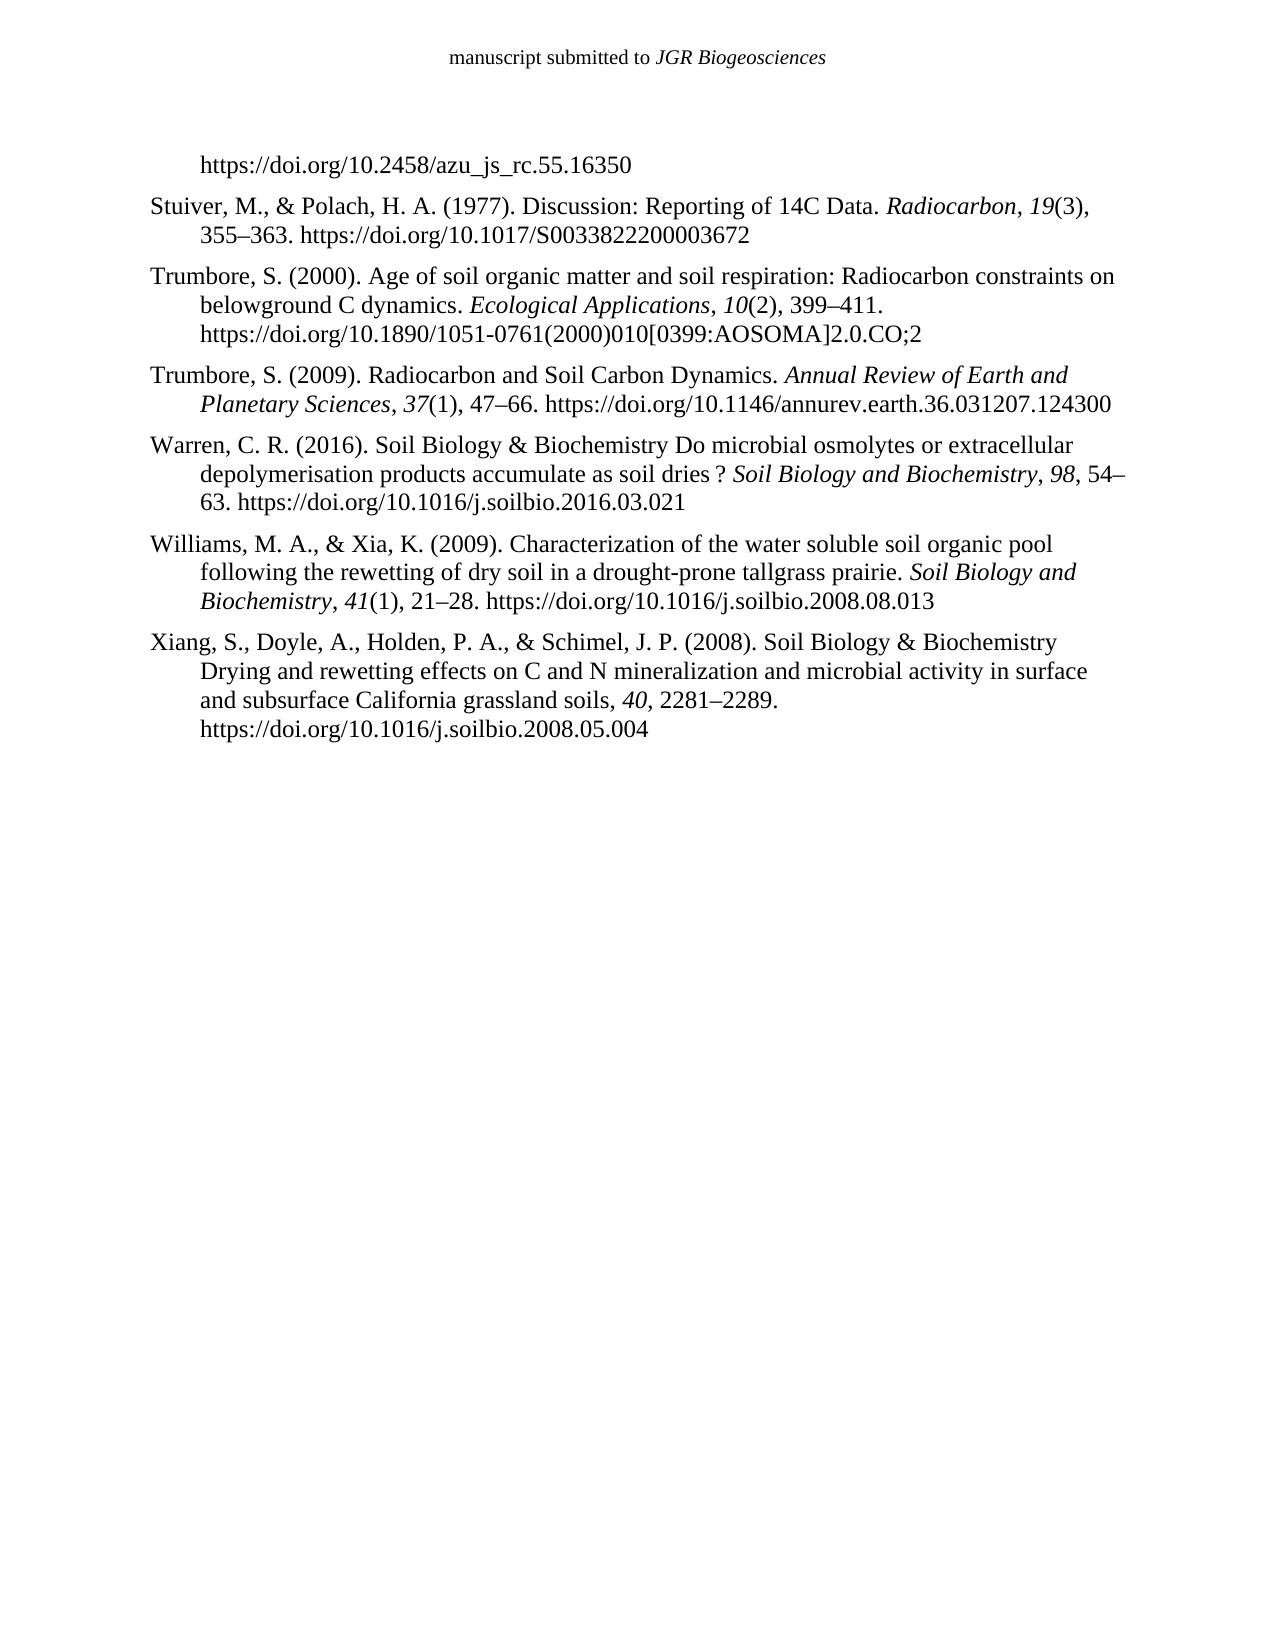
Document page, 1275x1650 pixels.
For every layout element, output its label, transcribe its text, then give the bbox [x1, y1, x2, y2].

text Trumbore, S. (2009). Radiocarbon and Soil Carbon Dynamics. Annual Review of Earth and Planetary Sciences, 37(1), 47–66. https://doi.org/10.1146/annurev.earth.36.031207.124300 [150, 360, 1125, 417]
text Trumbore, S. (2000). Age of soil organic matter and soil respiration: Radiocarbon constraints on belowground C dynamics. Ecological Applications, 10(2), 399–411. https://doi.org/10.1890/1051-0761(2000)010[0399:AOSOMA]2.0.CO;2 [150, 261, 1125, 347]
text Williams, M. A., & Xia, K. (2009). Characterization of the water soluble soil organic pool following the rewetting of dry soil in a drought-prone tallgrass prairie. Soil Biology and Biochemistry, 41(1), 21–28. https://doi.org/10.1016/j.soilbio.2008.08.013 [150, 529, 1125, 615]
text Stuiver, M., & Polach, H. A. (1977). Discussion: Reporting of 14C Data. Radiocarbon, 19(3), 355–363. https://doi.org/10.1017/S0033822200003672 [150, 191, 1125, 249]
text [150, 150, 1125, 179]
text Warren, C. R. (2016). Soil Biology & Biochemistry Do microbial osmolytes or extracellular depolymerisation products accumulate as soil dries ? Soil Biology and Biochemistry, 98, 54–63. https://doi.org/10.1016/j.soilbio.2016.03.021 [150, 430, 1125, 516]
text Xiang, S., Doyle, A., Holden, P. A., & Schimel, J. P. (2008). Soil Biology & Biochemistry Drying and rewetting effects on C and N mineralization and microbial activity in surface and subsurface California grassland soils, 40, 2281–2289. https://doi.org/10.1016/j.soilbio.2008.05.004 [150, 627, 1125, 742]
